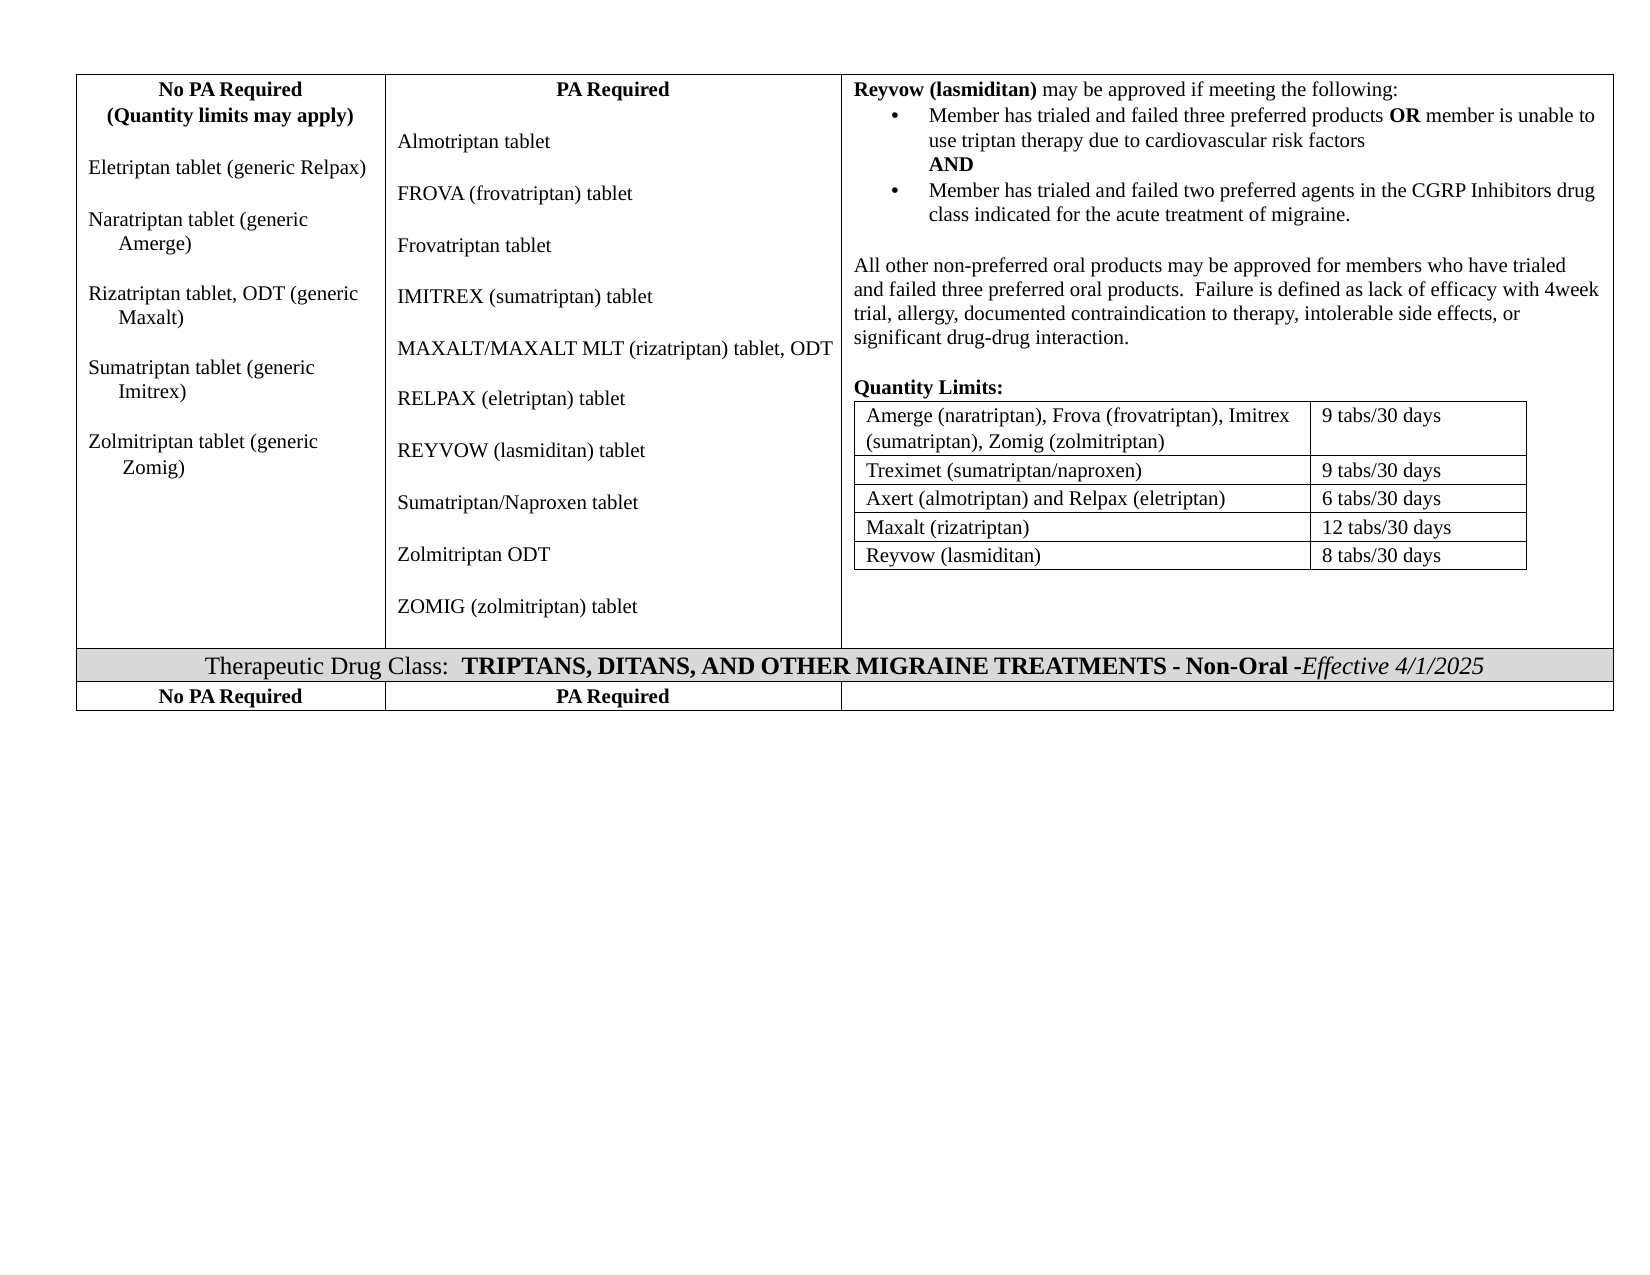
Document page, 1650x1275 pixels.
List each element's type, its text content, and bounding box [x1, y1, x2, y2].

table_cell PA Required [386, 682, 841, 710]
table_cell [842, 682, 1613, 710]
table_cell Reyvow (lasmiditan) may be approved if meeting the following: Member has trialed and failed three preferred products OR member is unable to use triptan therapy due to cardiovascular risk factors AND Member has trialed and failed two preferred agents in the CGRP Inhibitors drug class indicated for the acute treatment of migraine. All other non-preferred oral products may be approved for members who have trialed and failed three preferred oral products. Failure is defined as lack of efficacy with 4week trial, allergy, documented contraindication to therapy, intolerable side effects, or significant drug-drug interaction. Quantity Limits: [842, 75, 1613, 648]
table_cell No PA Required [77, 682, 385, 710]
table_cell PA Required Almotriptan tablet FROVA (frovatriptan) tablet Frovatriptan tablet IMITREX (sumatriptan) tablet MAXALT/MAXALT MLT (rizatriptan) tablet, ODT RELPAX (eletriptan) tablet REYVOW (lasmiditan) tablet Sumatriptan/Naproxen tablet Zolmitriptan ODT ZOMIG (zolmitriptan) tablet [386, 75, 841, 648]
table_cell No PA Required (Quantity limits may apply) Eletriptan tablet (generic Relpax) Naratriptan tablet (generic Amerge) Rizatriptan tablet, ODT (generic Maxalt) Sumatriptan tablet (generic Imitrex) Zolmitriptan tablet (generic Zomig) [77, 75, 385, 648]
table_cell Therapeutic Drug Class: TRIPTANS, DITANS, AND OTHER MIGRAINE TREATMENTS - Non-Oral -Effective 4/1/2025 [77, 649, 1613, 681]
